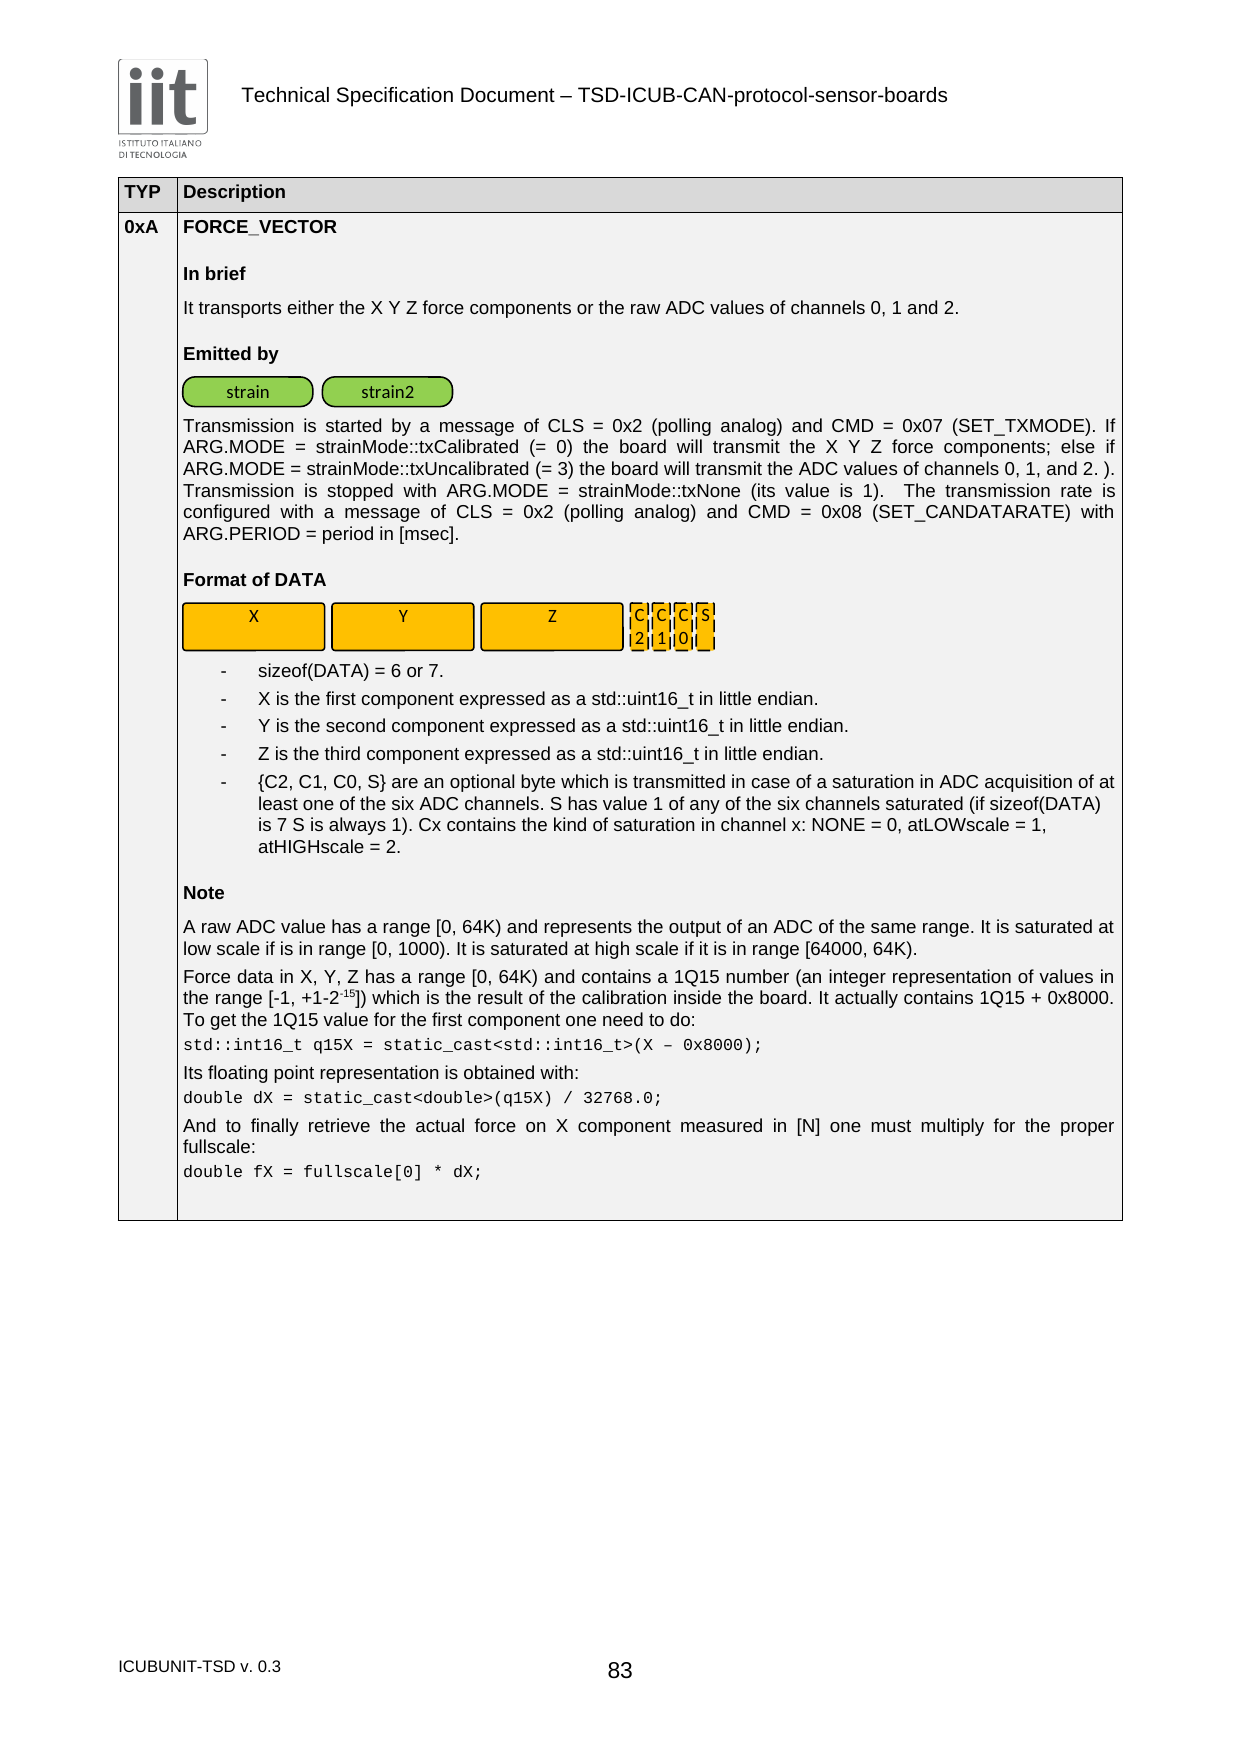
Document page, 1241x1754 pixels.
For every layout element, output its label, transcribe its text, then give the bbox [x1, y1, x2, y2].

table_cell FORCE_VECTOR In brief It transports either the X Y Z force components or the raw ADC values of channels 0, 1 and 2. Emitted by Transmission is started by a message of CLS = 0x2 (polling analog) and CMD = 0x07 (SET_TXMODE). If ARG.MODE = strainMode::txCalibrated (= 0) the board will transmit the X Y Z force components; else if ARG.MODE = strainMode::txUncalibrated (= 3) the board will transmit the ADC values of channels 0, 1, and 2. ). Transmission is stopped with ARG.MODE = strainMode::txNone (its value is 1). The transmission rate is configured with a message of CLS = 0x2 (polling analog) and CMD = 0x08 (SET_CANDATARATE) with ARG.PERIOD = period in [msec]. Format of DATA sizeof(DATA) = 6 or 7. X is the first component expressed as a std::uint16_t in little endian. Y is the second component expressed as a std::uint16_t in little endian. Z is the third component expressed as a std::uint16_t in little endian. {C2, C1, C0, S} are an optional byte which is transmitted in case of a saturation in ADC acquisition of at least one of the six ADC channels. S has value 1 of any of the six channels saturated (if sizeof(DATA) is 7 S is always 1). Cx contains the kind of saturation in channel x: NONE = 0, atLOWscale = 1, atHIGHscale = 2. Note A raw ADC value has a range [0, 64K) and represents the output of an ADC of the same range. It is saturated at low scale if is in range [0, 1000). It is saturated at high scale if it is in range [64000, 64K). Force data in X, Y, Z has a range [0, 64K) and contains a 1Q15 number (an integer representation of values in the range [-1, +1-2-15]) which is the result of the calibration inside the board. It actually contains 1Q15 + 0x8000. To get the 1Q15 value for the first component one need to do: std::int16_t q15X = static_cast<std::int16_t>(X – 0x8000); Its floating point representation is obtained with: double dX = static_cast<double>(q15X) / 32768.0; And to finally retrieve the actual force on X component measured in [N] one must multiply for the proper fullscale: double fX = fullscale[0] * dX; [178, 213, 1122, 1220]
table_header Description [178, 178, 1122, 212]
table_header TYP [119, 178, 177, 212]
picture [118, 59, 208, 158]
table_cell 0xA [119, 213, 177, 1220]
